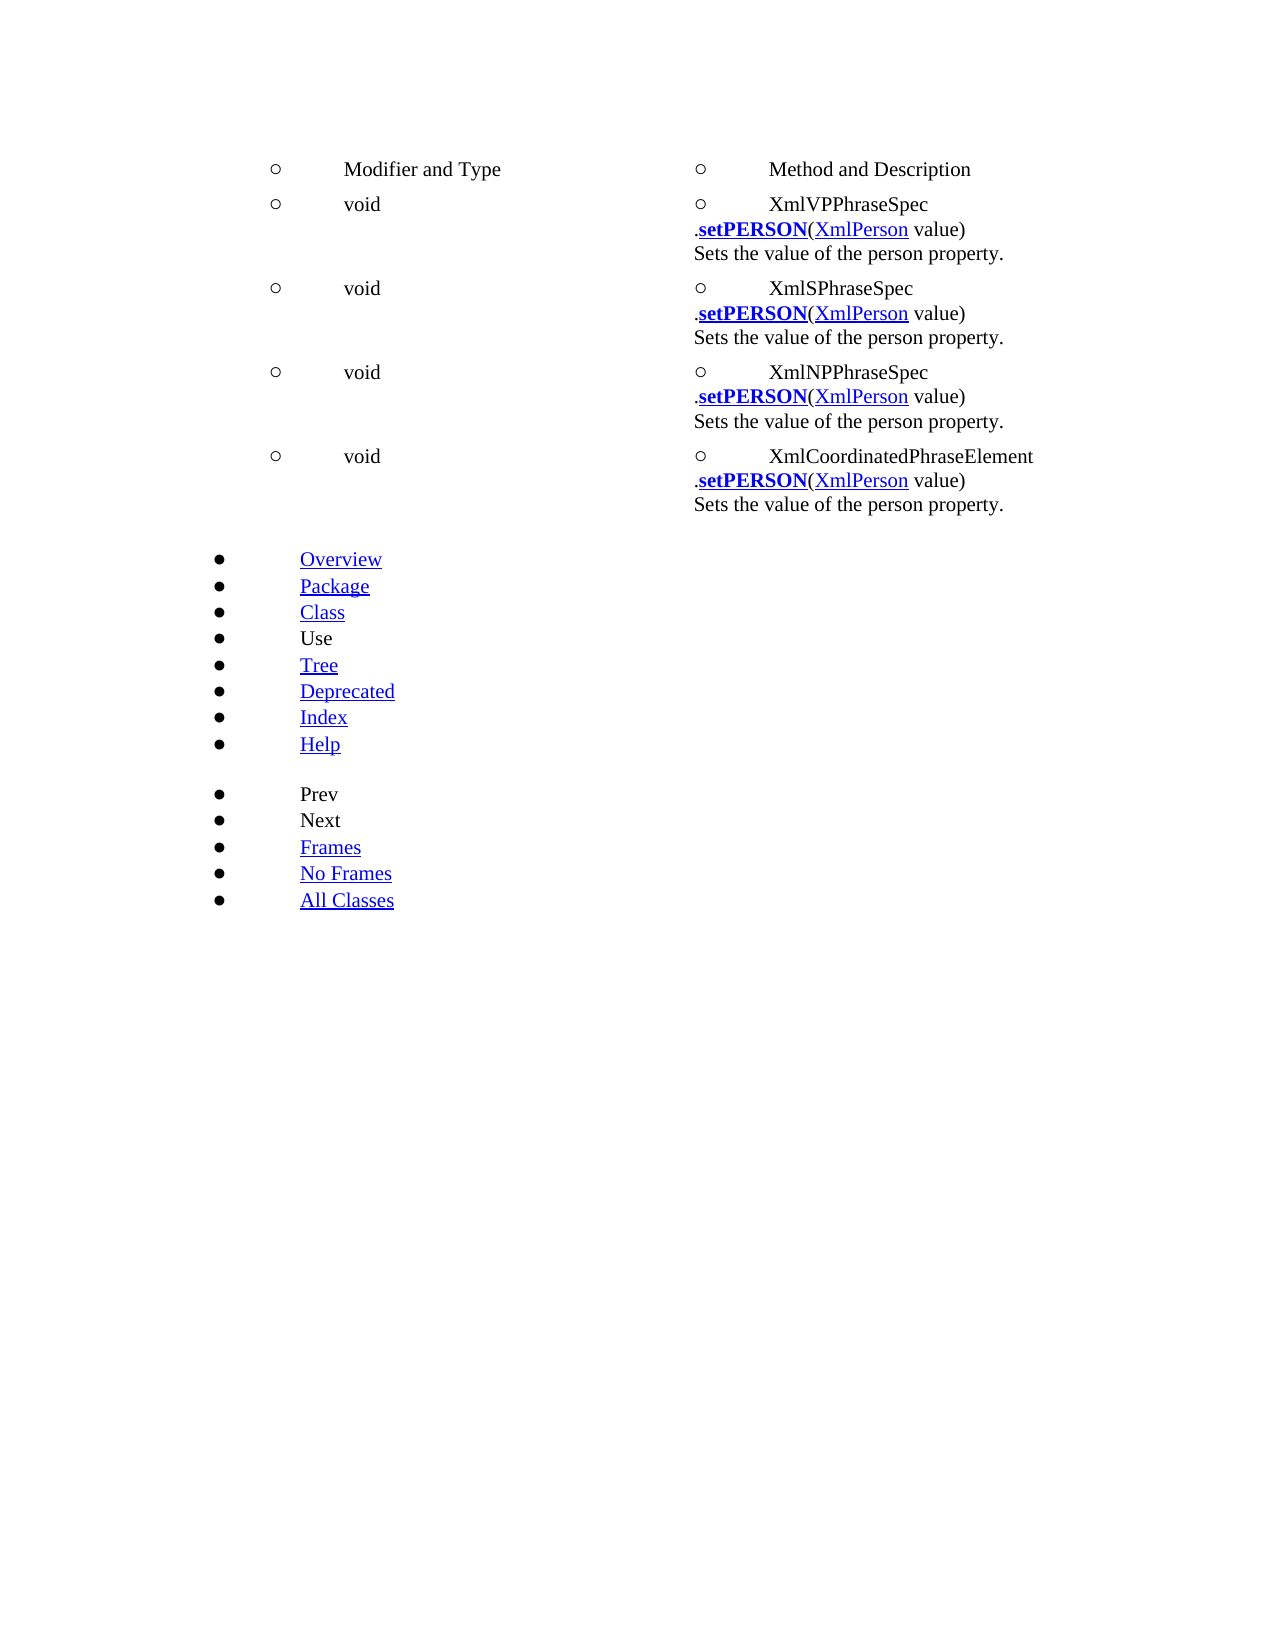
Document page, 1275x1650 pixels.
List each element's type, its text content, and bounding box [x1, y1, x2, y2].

table_cell void [264, 437, 689, 521]
list Use [212, 624, 1125, 651]
table_header Modifier and Type [264, 150, 689, 186]
table_cell XmlNPPhraseSpec.setPERSON(XmlPerson value) Sets the value of the person property. [689, 354, 1114, 437]
list All Classes [212, 886, 1125, 912]
table_cell void [264, 270, 689, 353]
table_cell void [264, 354, 689, 437]
list Package [212, 572, 1125, 598]
list Deprecated [212, 677, 1125, 703]
table_cell void [264, 186, 689, 269]
list Prev [212, 780, 1125, 806]
table_cell XmlCoordinatedPhraseElement.setPERSON(XmlPerson value) Sets the value of the person property. [689, 437, 1114, 521]
table_cell XmlVPPhraseSpec.setPERSON(XmlPerson value) Sets the value of the person property. [689, 186, 1114, 269]
list Index [212, 703, 1125, 730]
list Tree [212, 651, 1125, 677]
list Overview [212, 545, 1125, 572]
list Class [212, 598, 1125, 624]
list No Frames [212, 859, 1125, 886]
list Next [212, 806, 1125, 833]
list Help [212, 730, 1125, 756]
table_header Method and Description [689, 150, 1114, 186]
list Frames [212, 833, 1125, 859]
table_cell XmlSPhraseSpec.setPERSON(XmlPerson value) Sets the value of the person property. [689, 270, 1114, 353]
